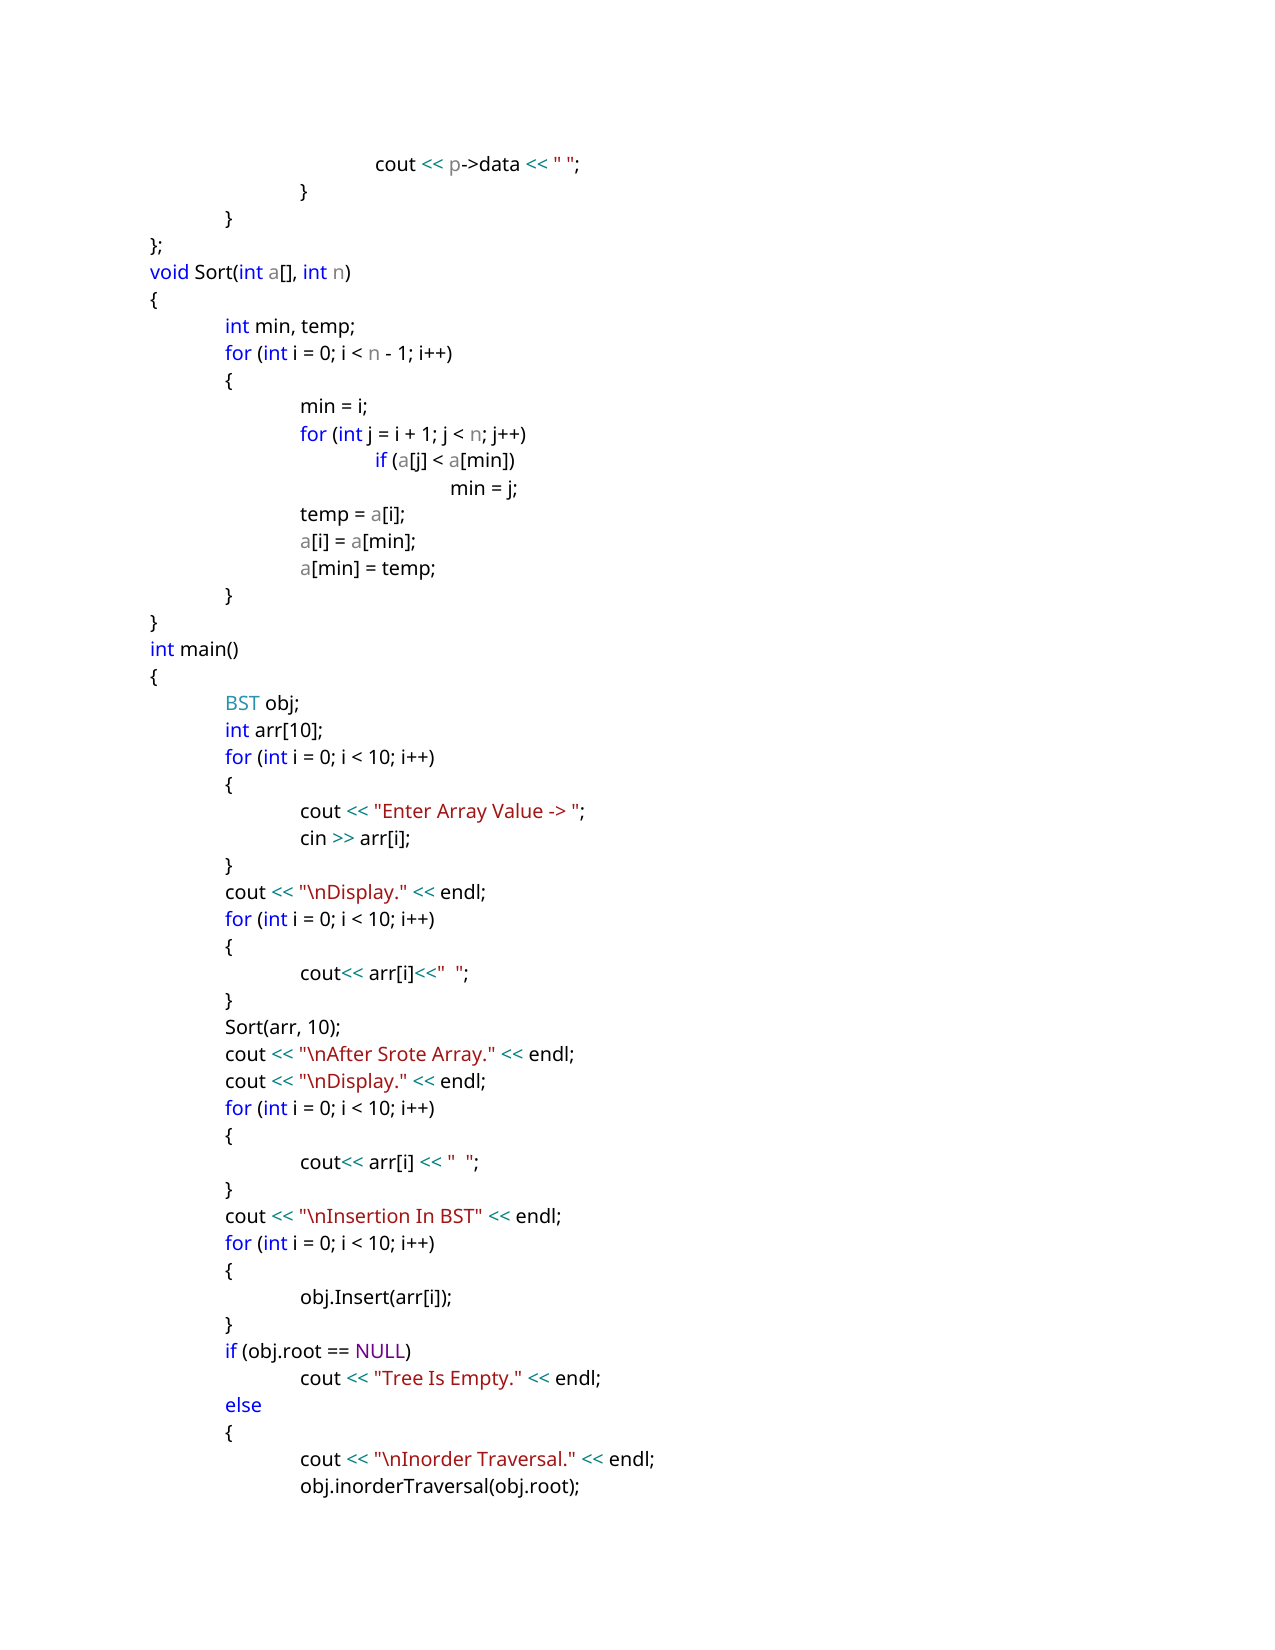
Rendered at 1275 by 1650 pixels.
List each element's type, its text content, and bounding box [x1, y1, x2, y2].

text } [150, 582, 1125, 609]
text int min, temp; [150, 312, 1125, 339]
text min = j; [150, 474, 1125, 501]
text cout << "Enter Array Value -> "; [150, 797, 1125, 824]
text cout<< arr[i] << " "; [150, 1148, 1125, 1175]
text else [150, 1391, 1125, 1418]
text { [150, 285, 1125, 312]
text { [150, 1256, 1125, 1283]
text } [150, 986, 1125, 1013]
text cout << "\nDisplay." << endl; [150, 1067, 1125, 1094]
text } [150, 1175, 1125, 1202]
text void Sort(int a[], int n) [150, 258, 1125, 285]
text BST obj; [150, 689, 1125, 717]
text { [150, 1418, 1125, 1445]
text for (int j = i + 1; j < n; j++) [150, 420, 1125, 447]
text for (int i = 0; i < 10; i++) [150, 1229, 1125, 1256]
text cout << "Tree Is Empty." << endl; [150, 1364, 1125, 1391]
text } [150, 204, 1125, 231]
text cout << "\nInsertion In BST" << endl; [150, 1202, 1125, 1229]
text } [150, 851, 1125, 878]
text int main() [150, 636, 1125, 663]
text int arr[10]; [150, 717, 1125, 743]
text { [150, 663, 1125, 689]
text } [150, 1310, 1125, 1337]
text { [150, 932, 1125, 959]
text obj.inorderTraversal(obj.root); [150, 1472, 1125, 1499]
text cout << "\nDisplay." << endl; [150, 878, 1125, 905]
text for (int i = 0; i < 10; i++) [150, 905, 1125, 932]
text cout << "\nInorder Traversal." << endl; [150, 1445, 1125, 1472]
text cout<< arr[i]<<" "; [150, 959, 1125, 986]
text if (a[j] < a[min]) [150, 447, 1125, 474]
text } [150, 609, 1125, 636]
text temp = a[i]; [150, 501, 1125, 528]
text cout << "\nAfter Srote Array." << endl; [150, 1040, 1125, 1067]
text { [150, 771, 1125, 797]
text Sort(arr, 10); [150, 1013, 1125, 1040]
text } [150, 177, 1125, 204]
text cin >> arr[i]; [150, 824, 1125, 851]
text for (int i = 0; i < 10; i++) [150, 1094, 1125, 1121]
text }; [150, 231, 1125, 258]
text for (int i = 0; i < 10; i++) [150, 743, 1125, 771]
text a[i] = a[min]; [150, 528, 1125, 555]
text { [150, 1121, 1125, 1148]
text cout << p->data << " "; [150, 150, 1125, 177]
text min = i; [150, 393, 1125, 420]
text obj.Insert(arr[i]); [150, 1283, 1125, 1310]
text { [150, 366, 1125, 393]
text a[min] = temp; [150, 555, 1125, 582]
text for (int i = 0; i < n - 1; i++) [150, 339, 1125, 366]
text if (obj.root == NULL) [150, 1337, 1125, 1364]
